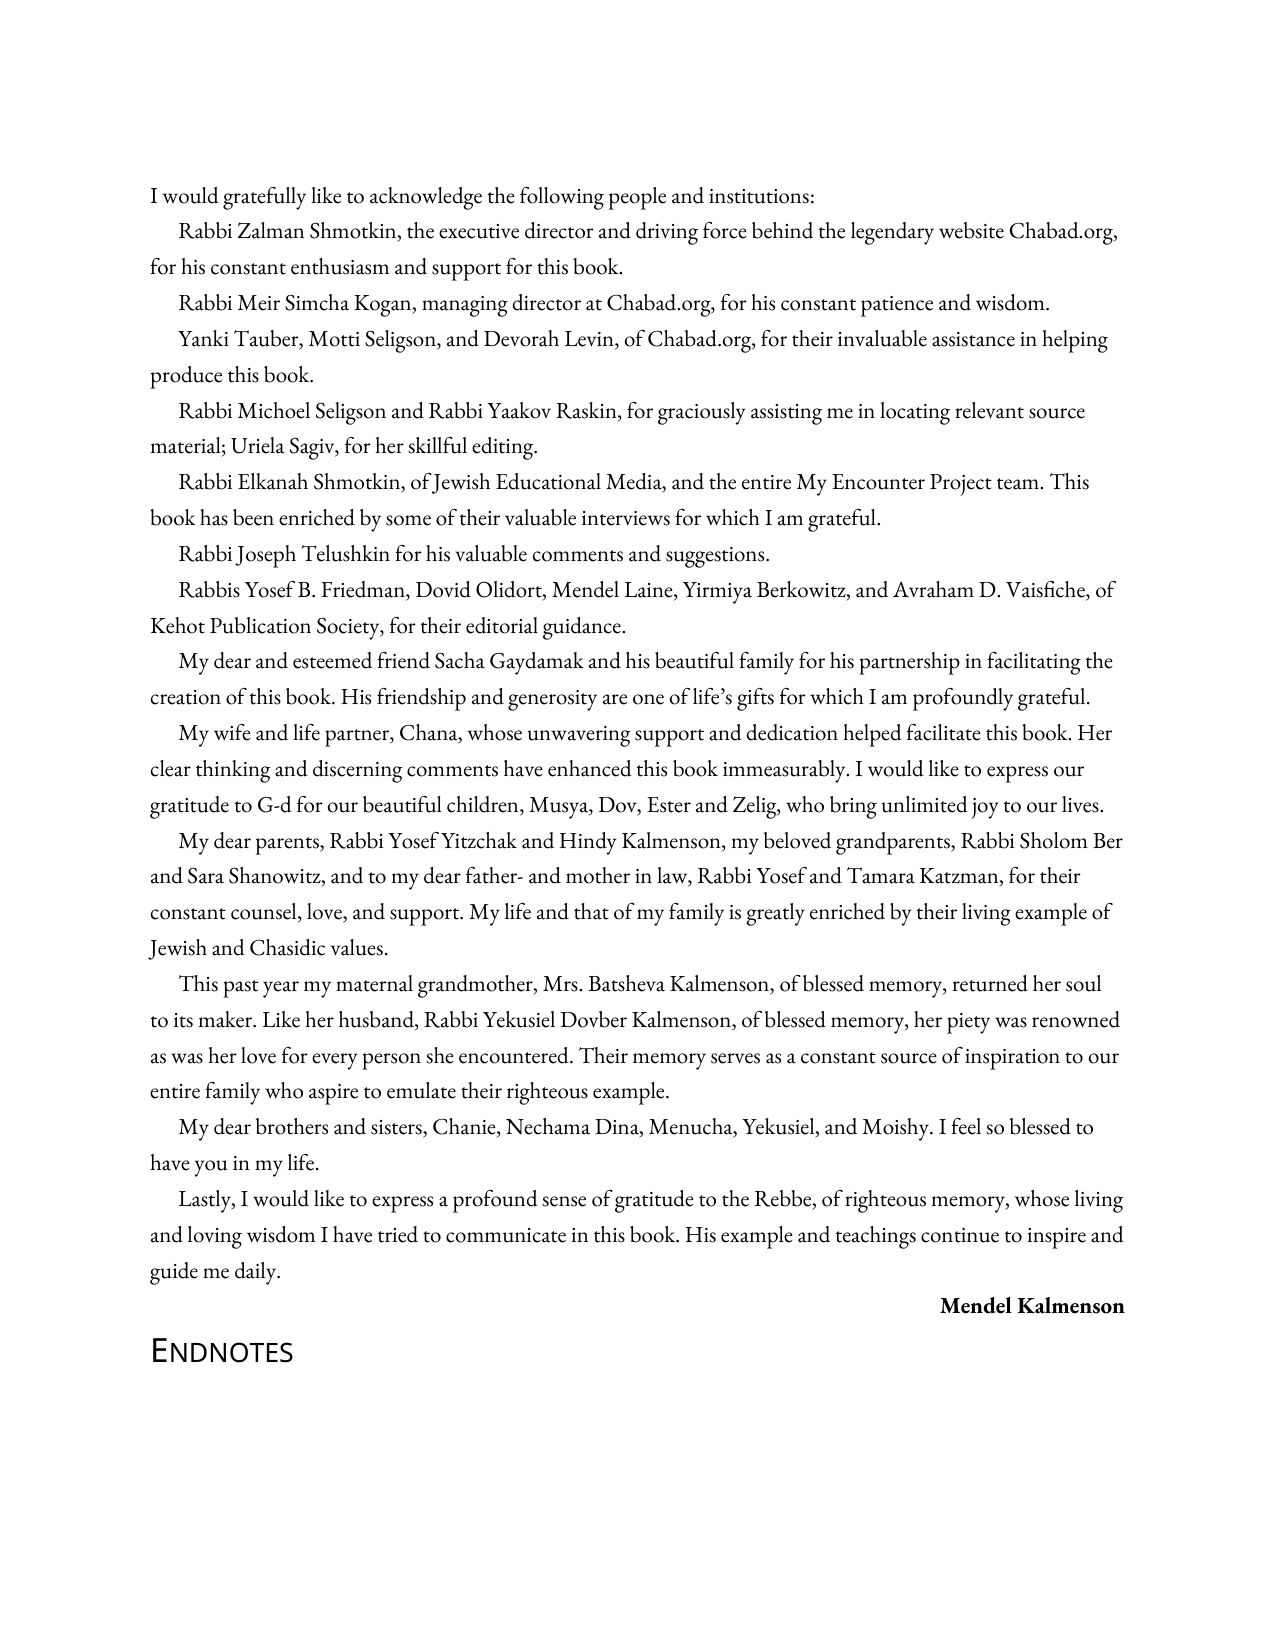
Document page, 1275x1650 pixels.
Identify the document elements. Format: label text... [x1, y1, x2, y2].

text I would gratefully like to acknowledge the following people and institutions: [150, 180, 1125, 210]
text Endnotes [150, 1327, 1125, 1372]
text Mendel Kalmenson [150, 1291, 1125, 1321]
text My wife and life partner, Chana, whose unwavering support and dedication helped facilitate this book. Her clear thinking and discerning comments have enhanced this book immeasurably. I would like to express our gratitude to G-d for our beautiful children, Musya, Dov, Ester and Zelig, who bring unlimited joy to our lives. [150, 717, 1125, 819]
text Rabbi Meir Simcha Kogan, managing director at Chabad.org, for his constant patience and wisdom. [150, 287, 1125, 317]
text Lastly, I would like to express a profound sense of gratitude to the Rebbe, of righteous memory, whose living and loving wisdom I have tried to communicate in this book. His example and teachings continue to inspire and guide me daily. [150, 1183, 1125, 1285]
text Rabbi Zalman Shmotkin, the executive director and driving force behind the legendary website Chabad.org, for his constant enthusiasm and support for this book. [150, 216, 1125, 282]
text Rabbis Yosef B. Friedman, Dovid Olidort, Mendel Laine, Yirmiya Berkowitz, and Avraham D. Vaisfiche, of Kehot Publication Society, for their editorial guidance. [150, 574, 1125, 640]
text This past year my maternal grandmother, Mrs. Batsheva Kalmenson, of blessed memory, returned her soul to its maker. Like her husband, Rabbi Yekusiel Dovber Kalmenson, of blessed memory, her piety was renowned as was her love for every person she encountered. Their memory serves as a constant source of inspiration to our entire family who aspire to emulate their righteous example. [150, 968, 1125, 1106]
text My dear and esteemed friend Sacha Gaydamak and his beautiful family for his partnership in facilitating the creation of this book. His friendship and generosity are one of life’s gifts for which I am profoundly grateful. [150, 646, 1125, 712]
text Rabbi Michoel Seligson and Rabbi Yaakov Raskin, for graciously assisting me in locating relevant source material; Uriela Sagiv, for her skillful editing. [150, 395, 1125, 461]
text Rabbi Joseph Telushkin for his valuable comments and suggestions. [150, 538, 1125, 568]
text My dear parents, Rabbi Yosef Yitzchak and Hindy Kalmenson, my beloved grandparents, Rabbi Sholom Ber and Sara Shanowitz, and to my dear father- and mother in law, Rabbi Yosef and Tamara Katzman, for their constant counsel, love, and support. My life and that of my family is greatly enriched by their living example of Jewish and Chasidic values. [150, 825, 1125, 962]
text Yanki Tauber, Motti Seligson, and Devorah Levin, of Chabad.org, for their invaluable assistance in helping produce this book. [150, 323, 1125, 389]
text Rabbi Elkanah Shmotkin, of Jewish Educational Media, and the entire My Encounter Project team. This book has been enriched by some of their valuable interviews for which I am grateful. [150, 467, 1125, 532]
text My dear brothers and sisters, Chanie, Nechama Dina, Menucha, Yekusiel, and Moishy. I feel so blessed to have you in my life. [150, 1112, 1125, 1177]
